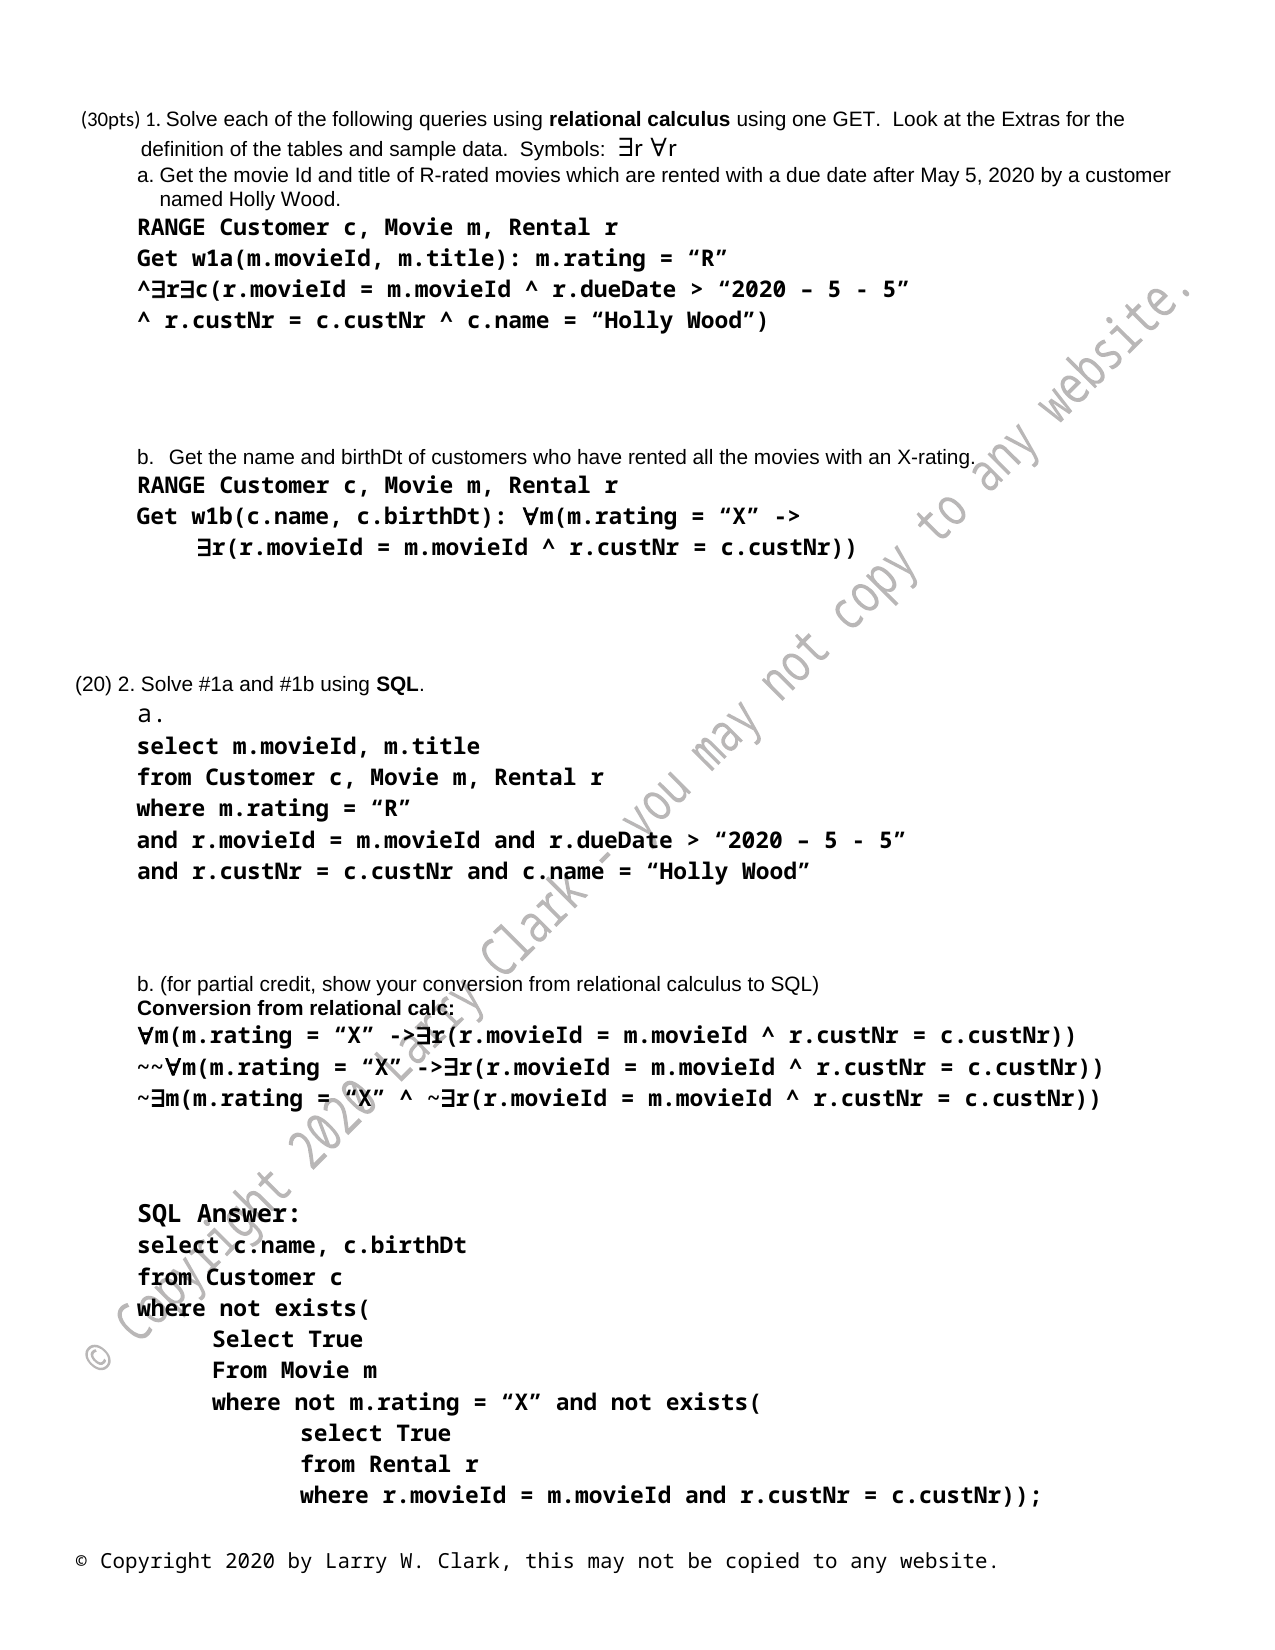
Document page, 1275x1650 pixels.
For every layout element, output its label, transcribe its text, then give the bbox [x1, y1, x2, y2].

text (30pts) 1. Solve each of the following queries using relational calculus using one GET. Look at the Extras for the definition of the tables and sample data. Symbols: ∃r ∀r [81, 106, 1200, 163]
text where not m.rating = “X” and not exists( [137, 1386, 1200, 1417]
text Conversion from relational calc: [137, 995, 1200, 1019]
text ∃r(r.movieId = m.movieId ^ r.custNr = c.custNr)) [196, 531, 1200, 563]
text from Customer c, Movie m, Rental r [136, 761, 1200, 792]
text Get w1a(m.movieId, m.title): m.rating = “R” [137, 242, 1200, 273]
text a. [137, 696, 1200, 730]
text SQL Answer: [137, 1195, 1200, 1229]
text From Movie m [199, 1354, 1200, 1386]
text where m.rating = “R” [136, 792, 1200, 824]
text ~∃m(m.rating = “X” ^ ~∃r(r.movieId = m.movieId ^ r.custNr = c.custNr)) [136, 1082, 1200, 1113]
text RANGE Customer c, Movie m, Rental r [137, 469, 1200, 500]
text and r.custNr = c.custNr and c.name = “Holly Wood” [137, 855, 1200, 886]
text where not exists( [137, 1292, 1200, 1323]
text Get w1b(c.name, c.birthDt): ∀m(m.rating = “X” -> [136, 500, 1200, 531]
text ∀m(m.rating = “X” ->∃r(r.movieId = m.movieId ^ r.custNr = c.custNr)) [136, 1019, 1200, 1051]
text where r.movieId = m.movieId and r.custNr = c.custNr)); [137, 1479, 1200, 1511]
text Select True [137, 1323, 1200, 1354]
text b. Get the name and birthDt of customers who have rented all the movies with an X-rating. [137, 445, 1200, 469]
text and r.movieId = m.movieId and r.dueDate > “2020 – 5 - 5” [136, 824, 1200, 855]
text RANGE Customer c, Movie m, Rental r [137, 211, 1200, 242]
text select m.movieId, m.title [136, 730, 1200, 761]
text select c.name, c.birthDt [137, 1229, 1200, 1261]
text from Customer c [137, 1261, 1200, 1292]
text from Rental r [137, 1448, 1200, 1479]
text a. Get the movie Id and title of R-rated movies which are rented with a due date after May 5, 2020 by a customer named Holly Wood. [137, 163, 1200, 211]
text b. (for partial credit, show your conversion from relational calculus to SQL) [137, 971, 1200, 995]
text (20) 2. Solve #1a and #1b using SQL. [75, 672, 1200, 696]
text select True [137, 1417, 1200, 1448]
text ~~∀m(m.rating = “X” ->∃r(r.movieId = m.movieId ^ r.custNr = c.custNr)) [136, 1051, 1200, 1082]
text ^∃r∃c(r.movieId = m.movieId ^ r.dueDate > “2020 – 5 - 5” [137, 273, 1200, 304]
text ^ r.custNr = c.custNr ^ c.name = “Holly Wood”) [137, 304, 1200, 336]
